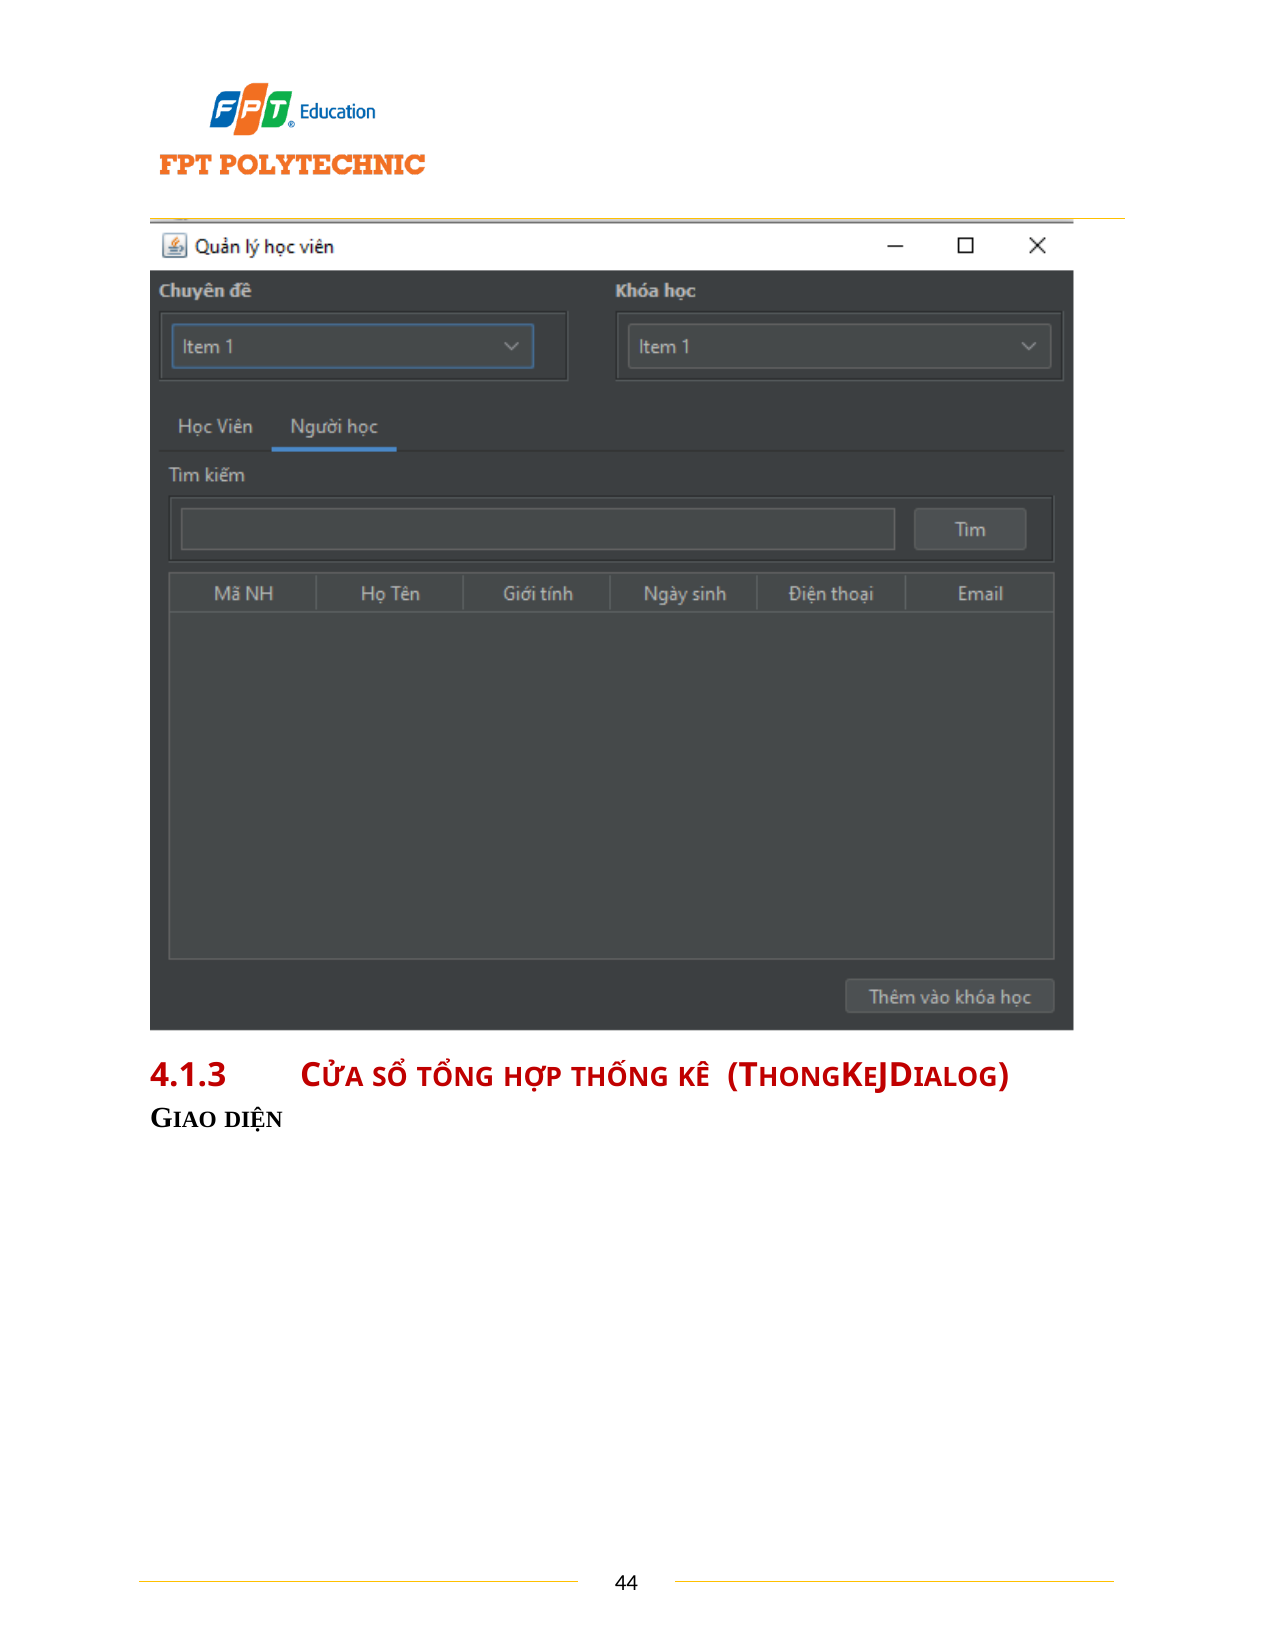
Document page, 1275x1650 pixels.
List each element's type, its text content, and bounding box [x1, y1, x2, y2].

picture [150, 75, 434, 183]
text Giao diện [150, 1100, 1125, 1133]
subtitle Cửa sổ tổng hợp thống kê (ThongKeJDialog) [150, 1051, 1125, 1096]
picture [150, 219, 1080, 1032]
